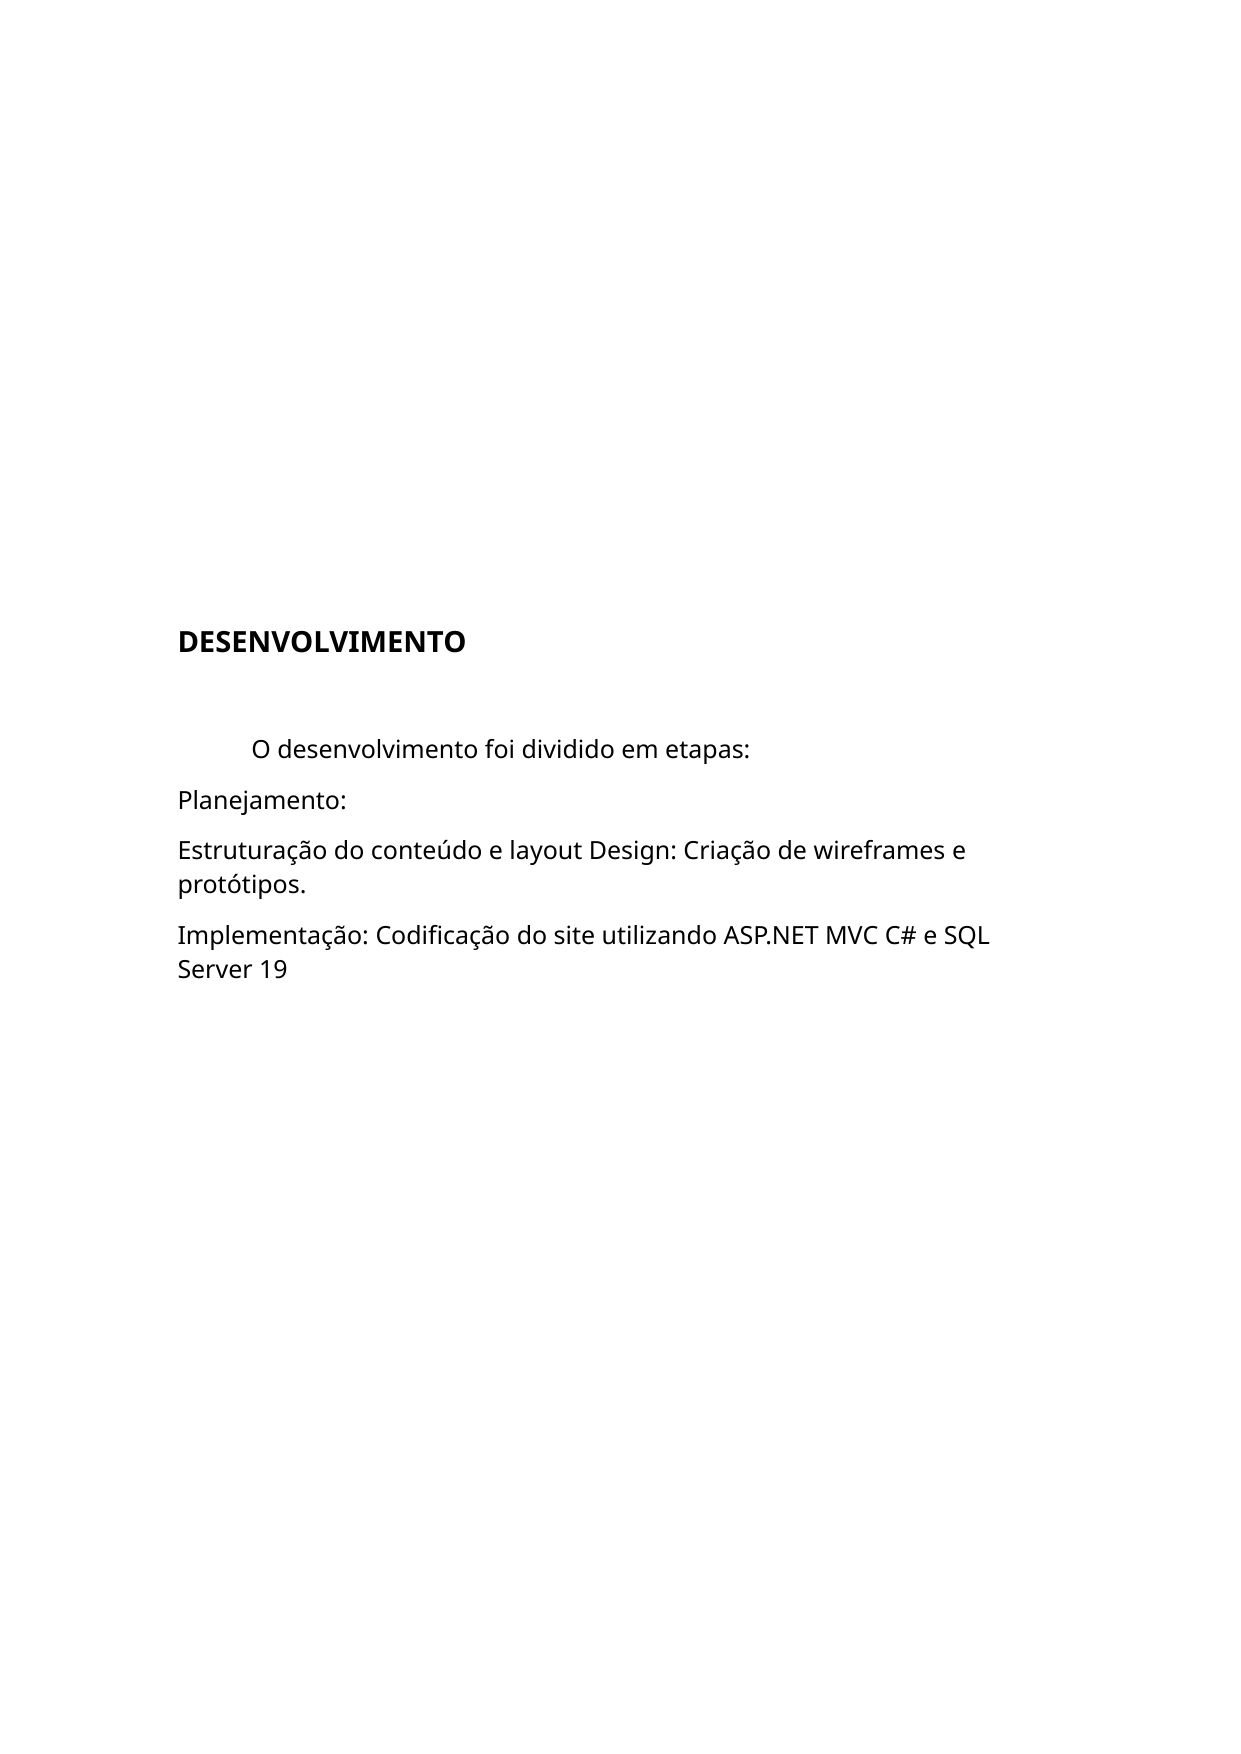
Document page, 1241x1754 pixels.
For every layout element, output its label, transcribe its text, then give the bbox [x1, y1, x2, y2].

text Planejamento: [177, 782, 1063, 816]
text O desenvolvimento foi dividido em etapas: [177, 732, 1063, 766]
text Implementação: Codificação do site utilizando ASP.NET MVC C# e SQL Server 19 [177, 918, 1063, 986]
text Estruturação do conteúdo e layout Design: Criação de wireframes e protótipos. [177, 833, 1063, 901]
subtitle DESENVOLVIMENTO [177, 622, 1063, 661]
